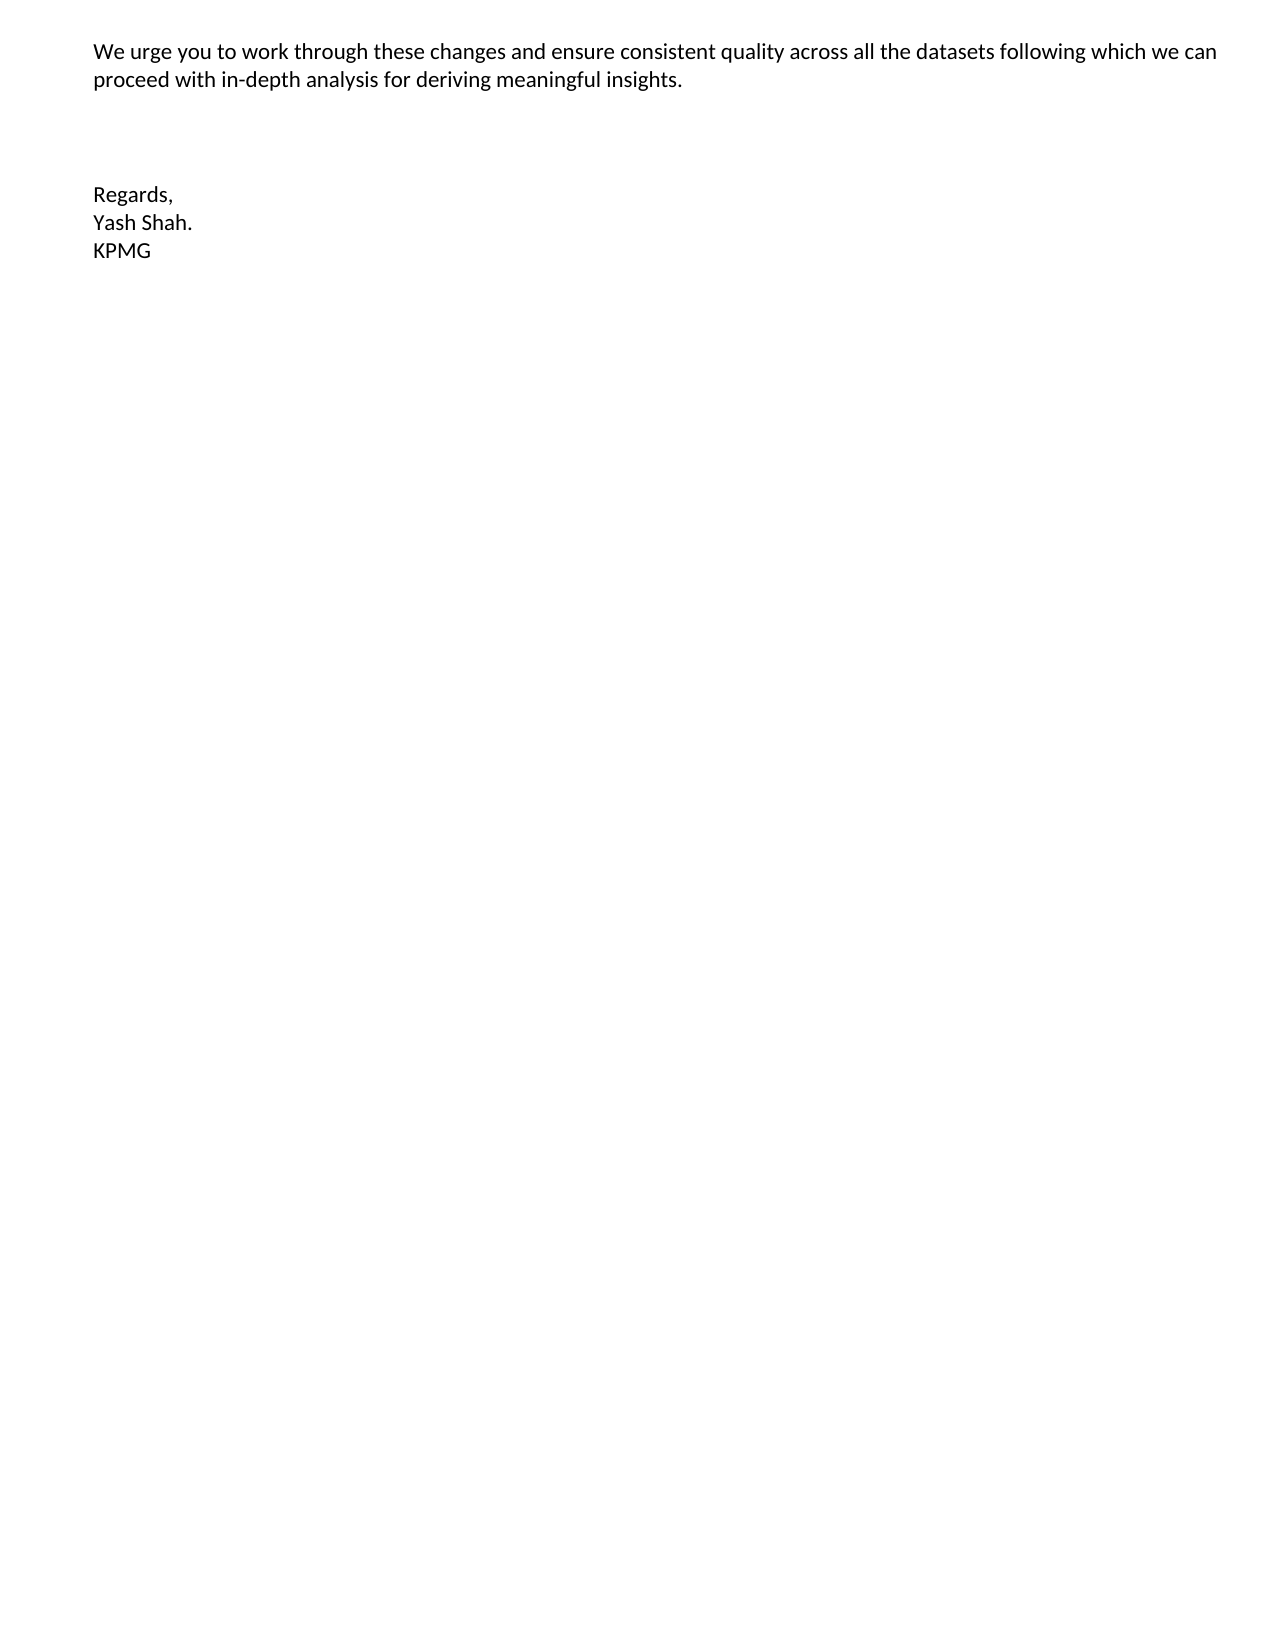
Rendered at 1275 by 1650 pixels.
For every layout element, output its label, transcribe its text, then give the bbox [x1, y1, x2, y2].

text Yash Shah. [93, 208, 1246, 236]
text Regards, [93, 180, 1246, 208]
text KPMG [93, 236, 1246, 264]
text We urge you to work through these changes and ensure consistent quality across all the datasets following which we can proceed with in-depth analysis for deriving meaningful insights. [93, 37, 1246, 93]
